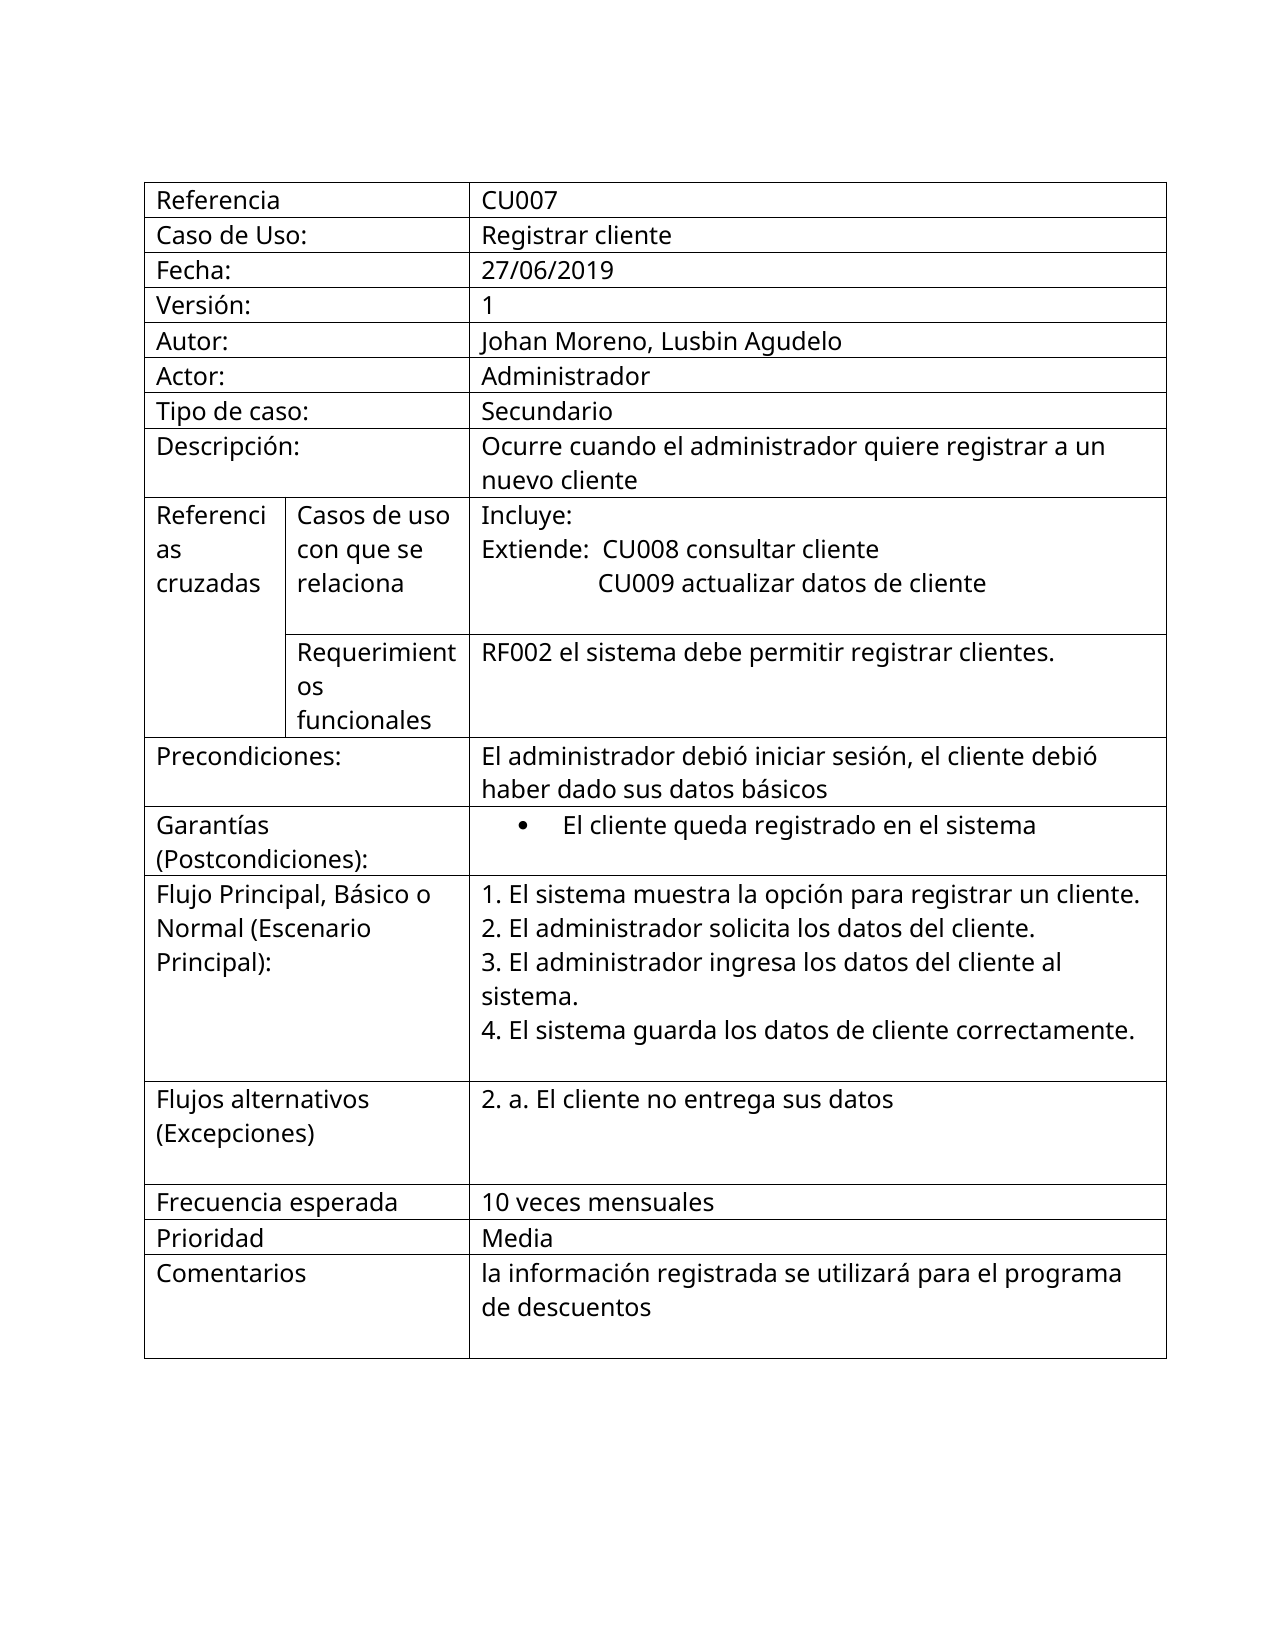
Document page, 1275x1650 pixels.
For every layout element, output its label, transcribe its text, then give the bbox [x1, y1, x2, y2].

table_cell Administrador [470, 358, 1166, 392]
table_cell Garantías (Postcondiciones): [145, 807, 469, 875]
table_cell Flujo Principal, Básico o Normal (Escenario Principal): [145, 876, 469, 1081]
table_cell 27/06/2019 [470, 253, 1166, 287]
table_cell RF002 el sistema debe permitir registrar clientes. [470, 635, 1166, 737]
table_cell Actor: [145, 358, 469, 392]
table_cell Johan Moreno, Lusbin Agudelo [470, 323, 1166, 357]
table_cell Incluye: Extiende: CU008 consultar cliente CU009 actualizar datos de cliente [470, 498, 1166, 634]
table_cell Referencias cruzadas [145, 498, 285, 737]
table_cell Descripción: [145, 429, 469, 497]
table_cell Flujos alternativos (Excepciones) [145, 1082, 469, 1184]
table_cell Autor: [145, 323, 469, 357]
table_cell la información registrada se utilizará para el programa de descuentos [470, 1255, 1166, 1357]
table_header Referencia [145, 183, 469, 217]
table_cell Media [470, 1220, 1166, 1254]
table_cell Secundario [470, 393, 1166, 427]
table_cell Prioridad [145, 1220, 469, 1254]
table_cell Precondiciones: [145, 738, 469, 806]
table_cell Ocurre cuando el administrador quiere registrar a un nuevo cliente [470, 429, 1166, 497]
table_header CU007 [470, 183, 1166, 217]
table_cell El administrador debió iniciar sesión, el cliente debió haber dado sus datos básicos [470, 738, 1166, 806]
table_cell Registrar cliente [470, 218, 1166, 252]
table_cell Requerimientos funcionales [286, 635, 469, 737]
table_cell 10 veces mensuales [470, 1185, 1166, 1219]
table_cell El cliente queda registrado en el sistema [470, 807, 1166, 875]
table_cell 1. El sistema muestra la opción para registrar un cliente. 2. El administrador solicita los datos del cliente. 3. El administrador ingresa los datos del cliente al sistema. 4. El sistema guarda los datos de cliente correctamente. [470, 876, 1166, 1081]
table_cell Fecha: [145, 253, 469, 287]
table_cell Casos de uso con que se relaciona [286, 498, 469, 634]
table_cell 2. a. El cliente no entrega sus datos [470, 1082, 1166, 1184]
table_cell Caso de Uso: [145, 218, 469, 252]
table_cell Versión: [145, 288, 469, 322]
table_cell Comentarios [145, 1255, 469, 1357]
table_cell 1 [470, 288, 1166, 322]
table_cell Tipo de caso: [145, 393, 469, 427]
table_cell Frecuencia esperada [145, 1185, 469, 1219]
